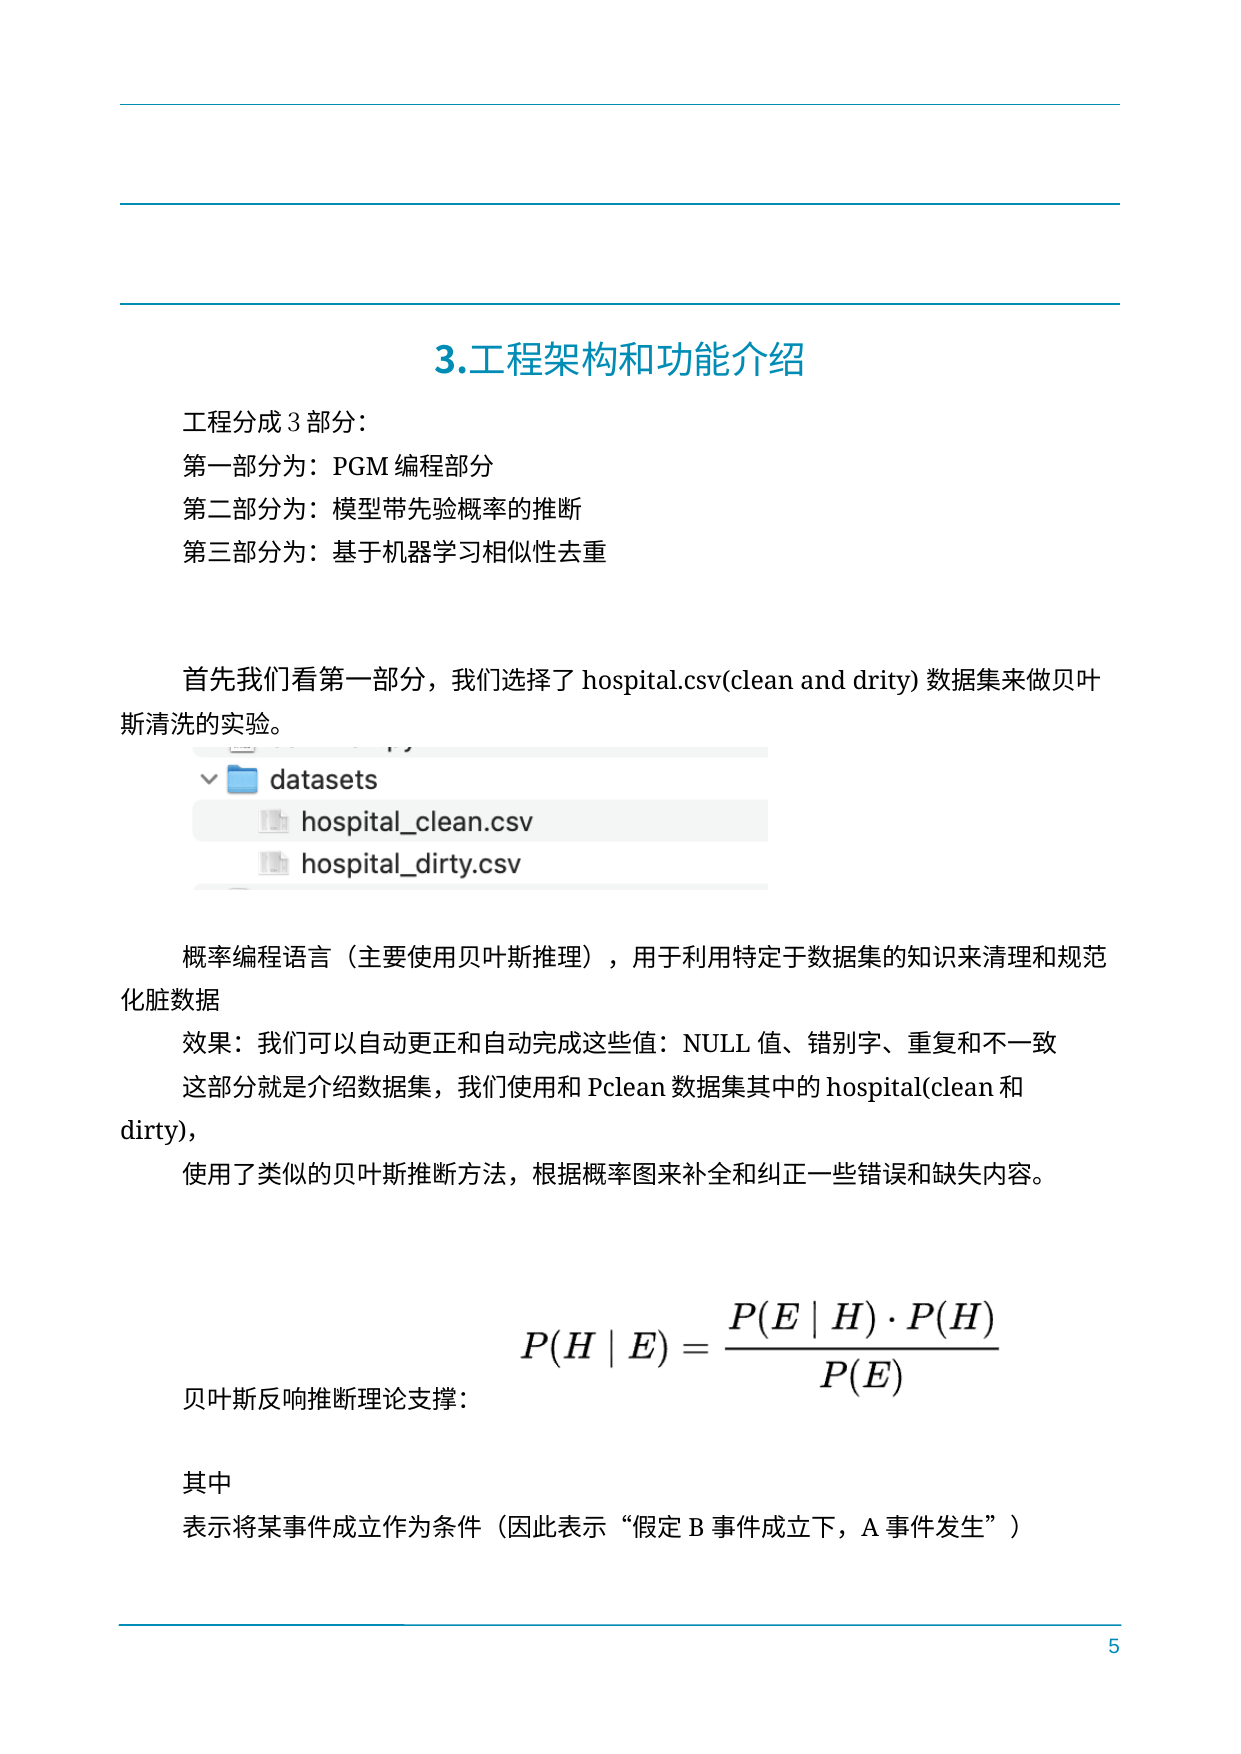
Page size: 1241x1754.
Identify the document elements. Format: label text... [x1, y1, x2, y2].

text 第三部分为：基于机器学习相似性去重 [120, 533, 1120, 569]
text 工程分成3部分： [120, 402, 1120, 439]
text 概率编程语言（主要使用贝叶斯推理），用于利用特定于数据集的知识来清理和规范化脏数据 [120, 937, 1120, 1017]
text 这部分就是介绍数据集，我们使用和Pclean数据集其中的hospital(clean和dirty)， [120, 1067, 1120, 1147]
text 第一部分为：PGM编程部分 [120, 446, 1120, 482]
text 表示将某事件成立作为条件（因此表示“假定 B 事件成立下，A 事件发生”） [120, 1507, 1120, 1543]
text 使用了类似的贝叶斯推断方法，根据概率图来补全和纠正一些错误和缺失内容。 [120, 1154, 1120, 1191]
picture [482, 1279, 1093, 1409]
text 其中 [120, 1464, 1120, 1500]
text 效果：我们可以自动更正和自动完成这些值：NULL 值、错别字、重复和不一致 [120, 1024, 1120, 1060]
picture [182, 747, 768, 890]
text 第二部分为：模型带先验概率的推断 [120, 489, 1120, 526]
text 首先我们看第一部分，我们选择了 hospital.csv(clean and drity) 数据集来做贝叶斯清洗的实验。 [120, 658, 1120, 741]
text 3.工程架构和功能介绍 [120, 305, 1120, 384]
